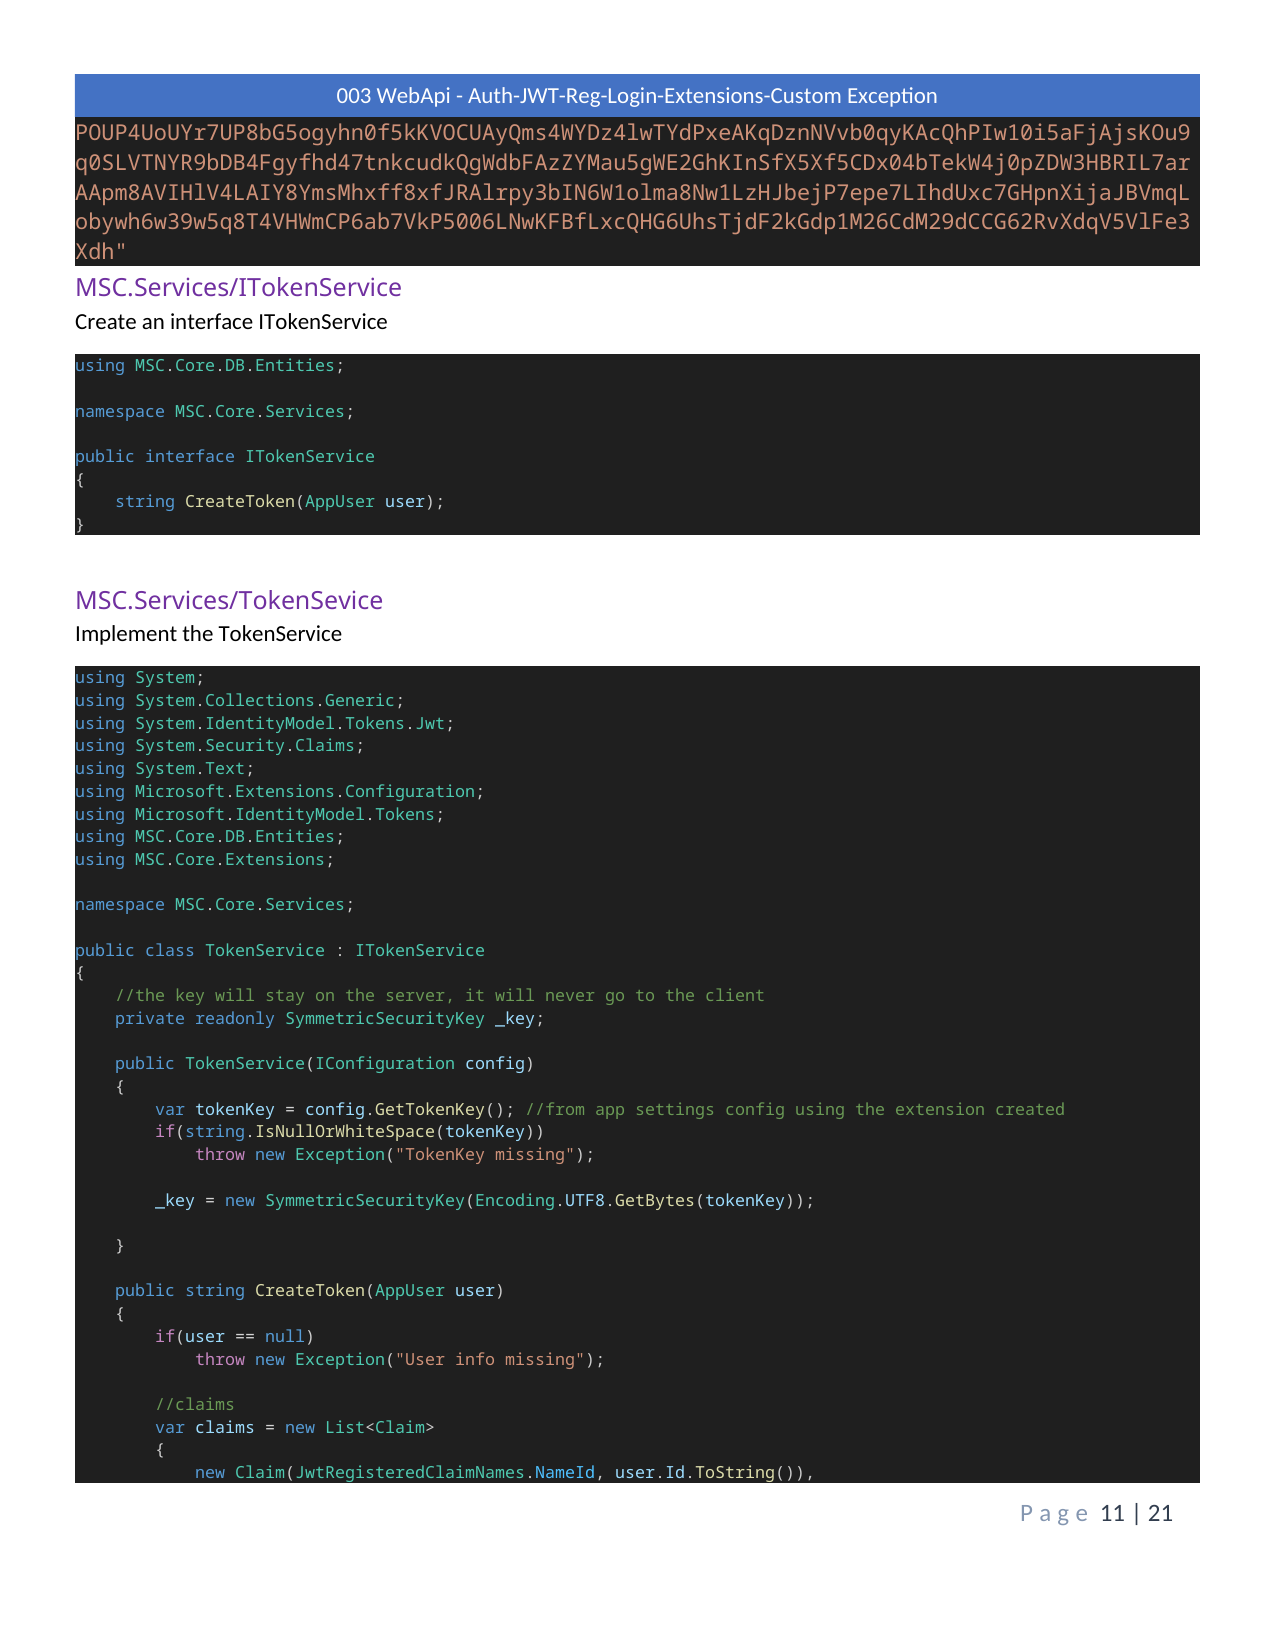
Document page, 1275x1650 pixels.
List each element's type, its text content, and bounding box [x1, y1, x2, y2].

text if(user == null) [75, 1324, 1200, 1347]
subtitle MSC.Services/TokenSevice [75, 582, 1200, 616]
text using Microsoft.Extensions.Configuration; [75, 779, 1200, 802]
text using Microsoft.IdentityModel.Tokens; [75, 802, 1200, 825]
text { [75, 467, 1200, 490]
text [75, 117, 1200, 266]
subtitle MSC.Services/ITokenService [75, 270, 1200, 304]
text using System; [75, 666, 1200, 689]
text using System.Security.Claims; [75, 734, 1200, 757]
text { [75, 961, 1200, 984]
text if(string.IsNullOrWhiteSpace(tokenKey)) [75, 1120, 1200, 1143]
text throw new Exception("User info missing"); [75, 1347, 1200, 1370]
text } [75, 513, 1200, 535]
text new Claim(JwtRegisteredClaimNames.NameId, user.Id.ToString()), [75, 1461, 1200, 1483]
text //the key will stay on the server, it will never go to the client [75, 984, 1200, 1007]
text //claims [75, 1393, 1200, 1415]
text Implement the TokenService [75, 619, 1200, 647]
text private readonly SymmetricSecurityKey _key; [75, 1007, 1200, 1029]
text using MSC.Core.Extensions; [75, 848, 1200, 870]
text Create an interface ITokenService [75, 307, 1200, 335]
text _key = new SymmetricSecurityKey(Encoding.UTF8.GetBytes(tokenKey)); [75, 1188, 1200, 1211]
text throw new Exception("TokenKey missing"); [75, 1143, 1200, 1166]
text using MSC.Core.DB.Entities; [75, 354, 1200, 376]
text } [75, 1234, 1200, 1256]
text { [75, 1438, 1200, 1461]
text public interface ITokenService [75, 444, 1200, 467]
text using MSC.Core.DB.Entities; [75, 825, 1200, 848]
text public TokenService(IConfiguration config) [75, 1052, 1200, 1075]
text var claims = new List<Claim> [75, 1415, 1200, 1438]
text namespace MSC.Core.Services; [75, 399, 1200, 422]
text { [75, 1302, 1200, 1324]
text public class TokenService : ITokenService [75, 938, 1200, 961]
text using System.Collections.Generic; [75, 689, 1200, 711]
text namespace MSC.Core.Services; [75, 893, 1200, 916]
text { [75, 1075, 1200, 1097]
text string CreateToken(AppUser user); [75, 490, 1200, 513]
text using System.Text; [75, 757, 1200, 779]
text using System.IdentityModel.Tokens.Jwt; [75, 711, 1200, 734]
text public string CreateToken(AppUser user) [75, 1279, 1200, 1302]
text var tokenKey = config.GetTokenKey(); //from app settings config using the extension created [75, 1097, 1200, 1120]
